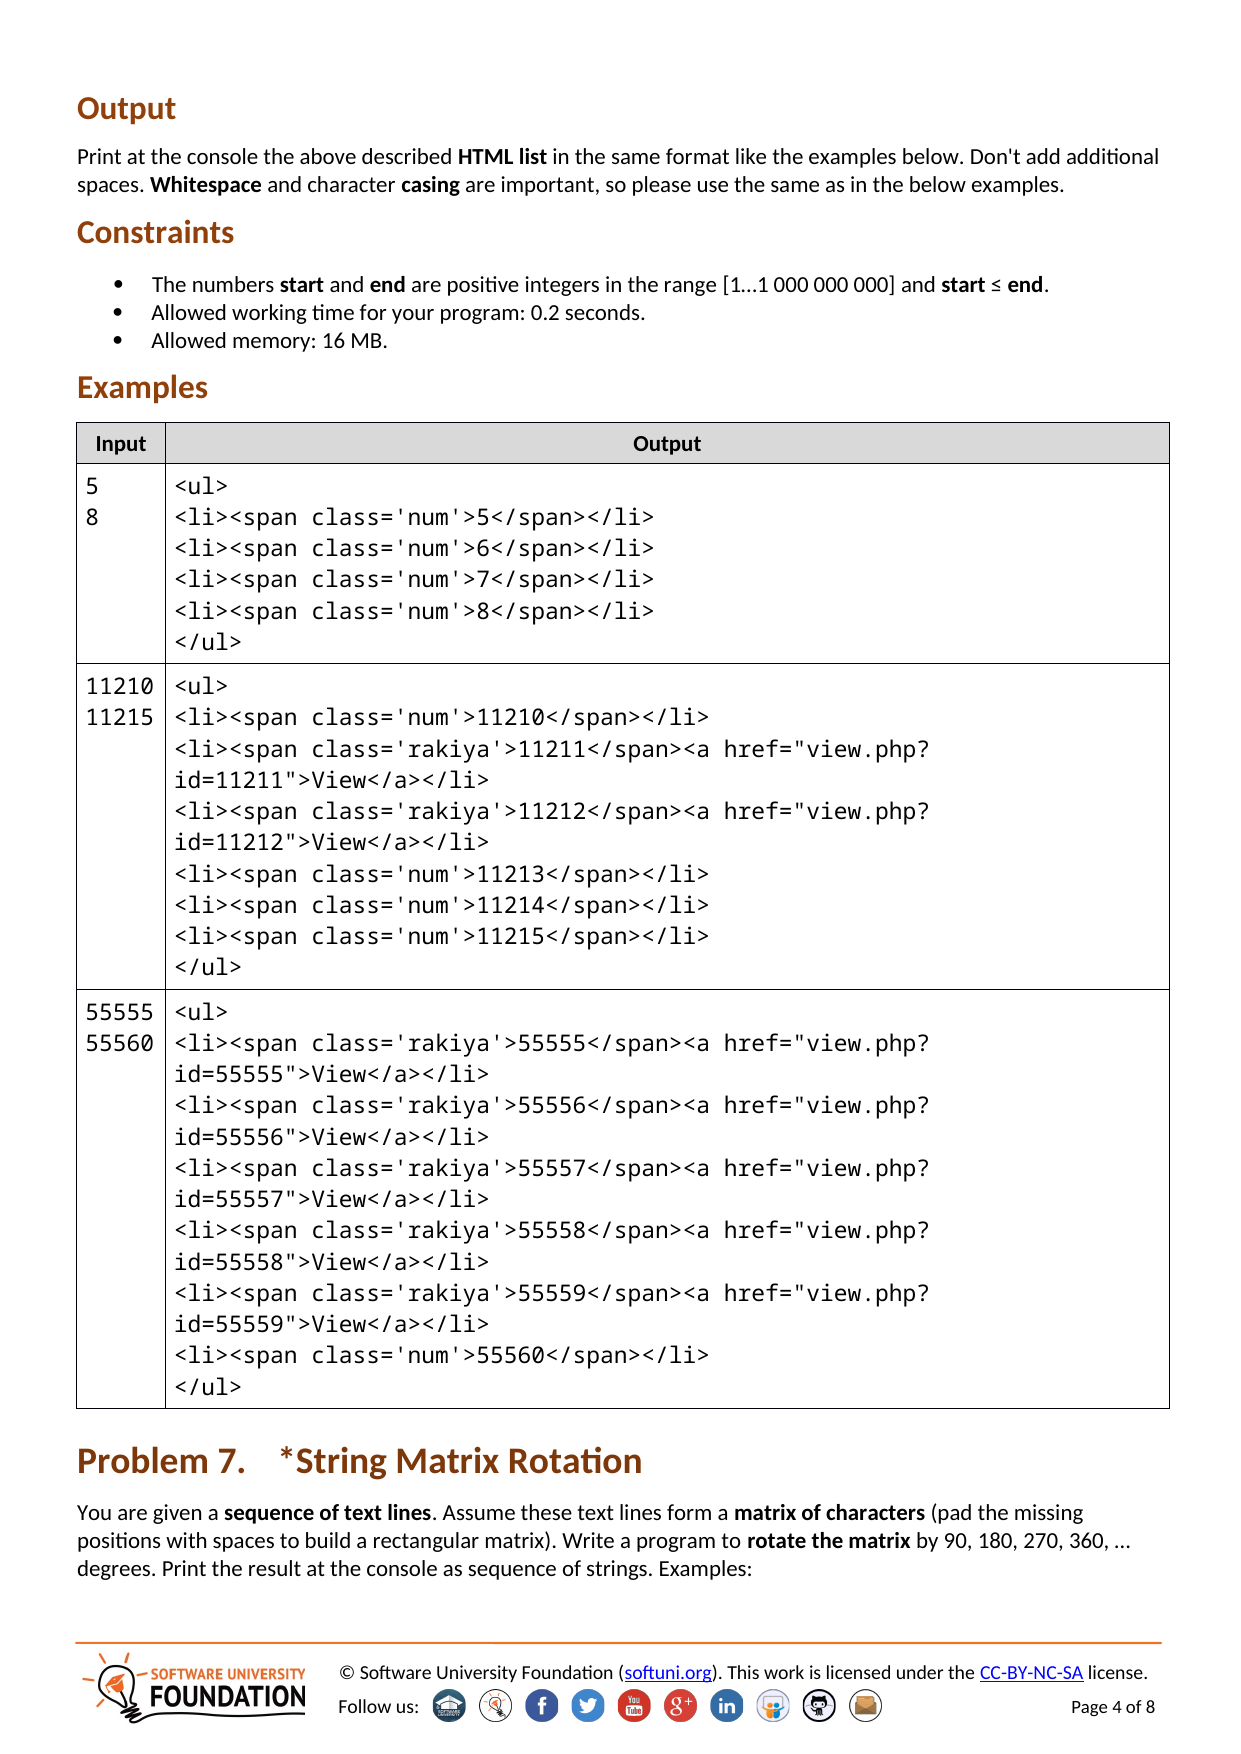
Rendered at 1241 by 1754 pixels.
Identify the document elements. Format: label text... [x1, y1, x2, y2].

picture [432, 1689, 466, 1722]
subtitle *String Matrix Rotation [77, 1437, 1163, 1482]
picture [617, 1689, 651, 1722]
picture [802, 1689, 836, 1722]
picture [571, 1689, 605, 1722]
picture [664, 1689, 697, 1722]
list Allowed memory: 16 MB. [114, 326, 1163, 354]
table_header Input [77, 423, 165, 463]
text You are given a sequence of text lines. Assume these text lines form a matrix of characters (pad the missing positions with spaces to build a rectangular matrix). Write a program to rotate the matrix by 90, 180, 270, 360, … degrees. Print the result at the console as sequence of strings. Examples: [77, 1498, 1163, 1582]
table_cell 55555 55560 [77, 990, 165, 1408]
subtitle Examples [77, 367, 1163, 407]
subtitle Constraints [77, 211, 1163, 251]
picture [525, 1689, 559, 1722]
picture [849, 1689, 882, 1722]
picture [479, 1689, 512, 1722]
picture [710, 1689, 744, 1722]
table_cell <ul> <li><span class='num'>11210</span></li> <li><span class='rakiya'>11211</span><a href="view.php?id=11211">View</a></li> <li><span class='rakiya'>11212</span><a href="view.php?id=11212">View</a></li> <li><span class='num'>11213</span></li> <li><span class='num'>11214</span></li> <li><span class='num'>11215</span></li> </ul> [166, 664, 1169, 988]
table_cell <ul> <li><span class='rakiya'>55555</span><a href="view.php?id=55555">View</a></li> <li><span class='rakiya'>55556</span><a href="view.php?id=55556">View</a></li> <li><span class='rakiya'>55557</span><a href="view.php?id=55557">View</a></li> <li><span class='rakiya'>55558</span><a href="view.php?id=55558">View</a></li> <li><span class='rakiya'>55559</span><a href="view.php?id=55559">View</a></li> <li><span class='num'>55560</span></li> </ul> [166, 990, 1169, 1408]
subtitle Output [77, 87, 1163, 128]
list The numbers start and end are positive integers in the range [1…1 000 000 000] and start ≤ end. [114, 270, 722, 298]
table_cell 11210 11215 [77, 664, 165, 988]
table_cell <ul> <li><span class='num'>5</span></li> <li><span class='num'>6</span></li> <li><span class='num'>7</span></li> <li><span class='num'>8</span></li> </ul> [166, 464, 1169, 663]
table_cell 5 8 [77, 464, 165, 663]
picture [81, 1651, 305, 1724]
table_header Output [166, 423, 1169, 463]
picture [756, 1689, 790, 1722]
list Allowed working time for your program: 0.2 seconds. [114, 298, 1163, 326]
